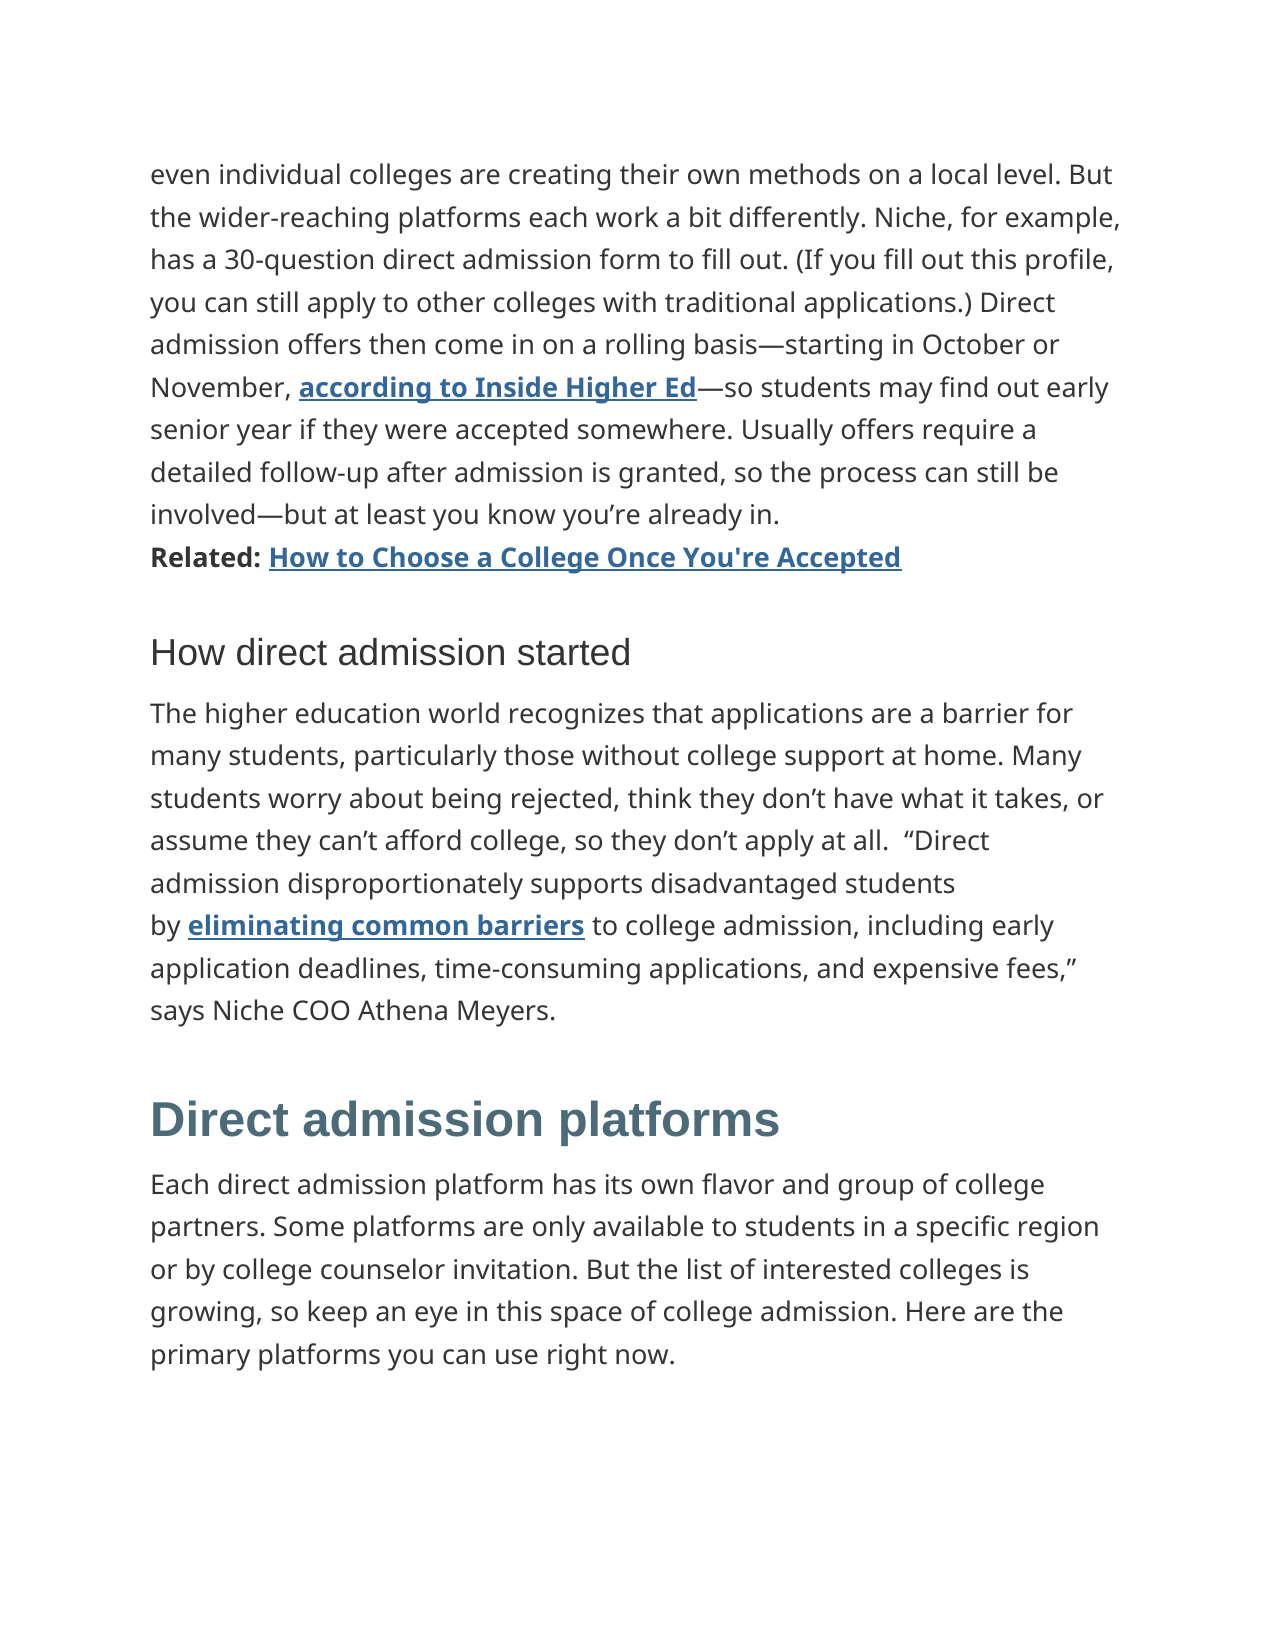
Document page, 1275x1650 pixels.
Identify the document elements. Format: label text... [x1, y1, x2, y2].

subtitle How direct admission started [150, 630, 1125, 673]
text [150, 150, 1125, 532]
text Related: How to Choose a College Once You're Accepted [150, 532, 1125, 575]
subtitle Direct admission platforms [150, 1091, 1125, 1147]
text The higher education world recognizes that applications are a barrier for many students, particularly those without college support at home. Many students worry about being rejected, think they don’t have what it takes, or assume they can’t afford college, so they don’t apply at all. “Direct admission disproportionately supports disadvantaged students by eliminating common barriers to college admission, including early application deadlines, time-consuming applications, and expensive fees,” says Niche COO Athena Meyers. [150, 688, 1125, 1028]
text Each direct admission platform has its own flavor and group of college partners. Some platforms are only available to students in a specific region or by college counselor invitation. But the list of interested colleges is growing, so keep an eye in this space of college admission. Here are the primary platforms you can use right now. [150, 1160, 1125, 1372]
